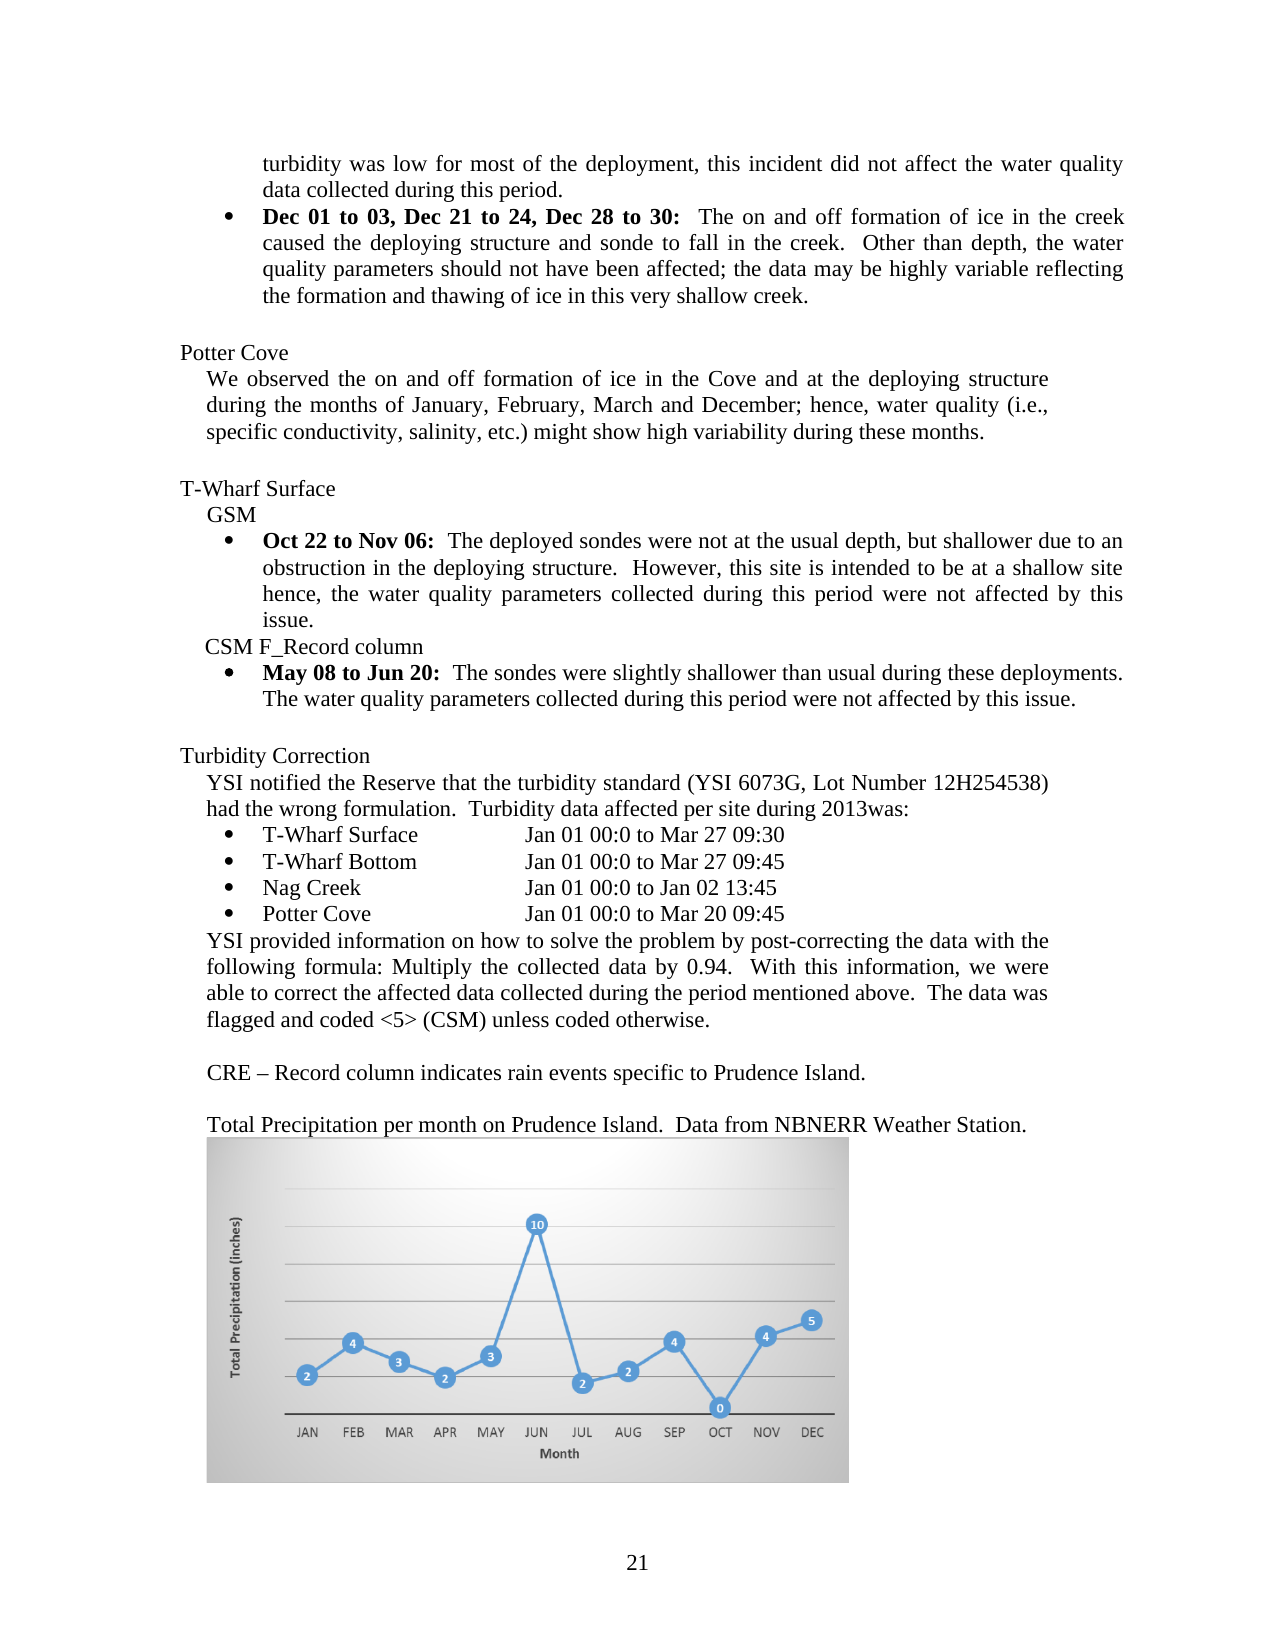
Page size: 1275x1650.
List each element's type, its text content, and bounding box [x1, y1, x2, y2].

list Oct 22 to Nov 06: The deployed sondes were not at the usual depth, but shallower due to an obstruction in the deploying structure. However, this site is intended to be at a shallow site hence, the water quality parameters collected during this period were not affected by this issue. [225, 527, 1125, 633]
subtitle T-Wharf Surface [180, 474, 1125, 501]
picture [206, 1137, 849, 1483]
text CRE – Record column indicates rain events specific to Prudence Island. [207, 1058, 1050, 1085]
subtitle Potter Cove [180, 339, 1125, 365]
text We observed the on and off formation of ice in the Cove and at the deploying structure during the months of January, February, March and December; hence, water quality (i.e., specific conductivity, salinity, etc.) might show high variability during these months. [206, 365, 1050, 444]
list Nag Creek Jan 01 00:0 to Jan 02 13:45 [225, 874, 1125, 900]
text YSI notified the Reserve that the turbidity standard (YSI 6073G, Lot Number 12H254538) had the wrong formulation. Turbidity data affected per site during 2013was: [206, 769, 1050, 821]
text GSM [207, 501, 1050, 527]
list Potter Cove Jan 01 00:0 to Mar 20 09:45 [225, 900, 1125, 927]
subtitle Turbidity Correction [180, 742, 1125, 769]
list May 08 to Jun 20: The sondes were slightly shallower than usual during these deployments. The water quality parameters collected during this period were not affected by this issue. [225, 659, 1125, 712]
list T-Wharf Surface Jan 01 00:0 to Mar 27 09:30 [225, 821, 1125, 848]
list CSM F_Record column [187, 633, 1125, 659]
text YSI provided information on how to solve the problem by post-correcting the data with the following formula: Multiply the collected data by 0.94. With this information, we were able to correct the affected data collected during the period mentioned above. The data was flagged and coded <5> (CSM) unless coded otherwise. [206, 927, 1050, 1032]
text Total Precipitation per month on Prudence Island. Data from NBNERR Weather Station. [207, 1111, 1050, 1138]
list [225, 150, 1125, 203]
list Dec 01 to 03, Dec 21 to 24, Dec 28 to 30: The on and off formation of ice in the creek caused the deploying structure and sonde to fall in the creek. Other than depth, the water quality parameters should not have been affected; the data may be highly variable reflecting the formation and thawing of ice in this very shallow creek. [225, 203, 1125, 308]
list T-Wharf Bottom Jan 01 00:0 to Mar 27 09:45 [225, 848, 1125, 874]
